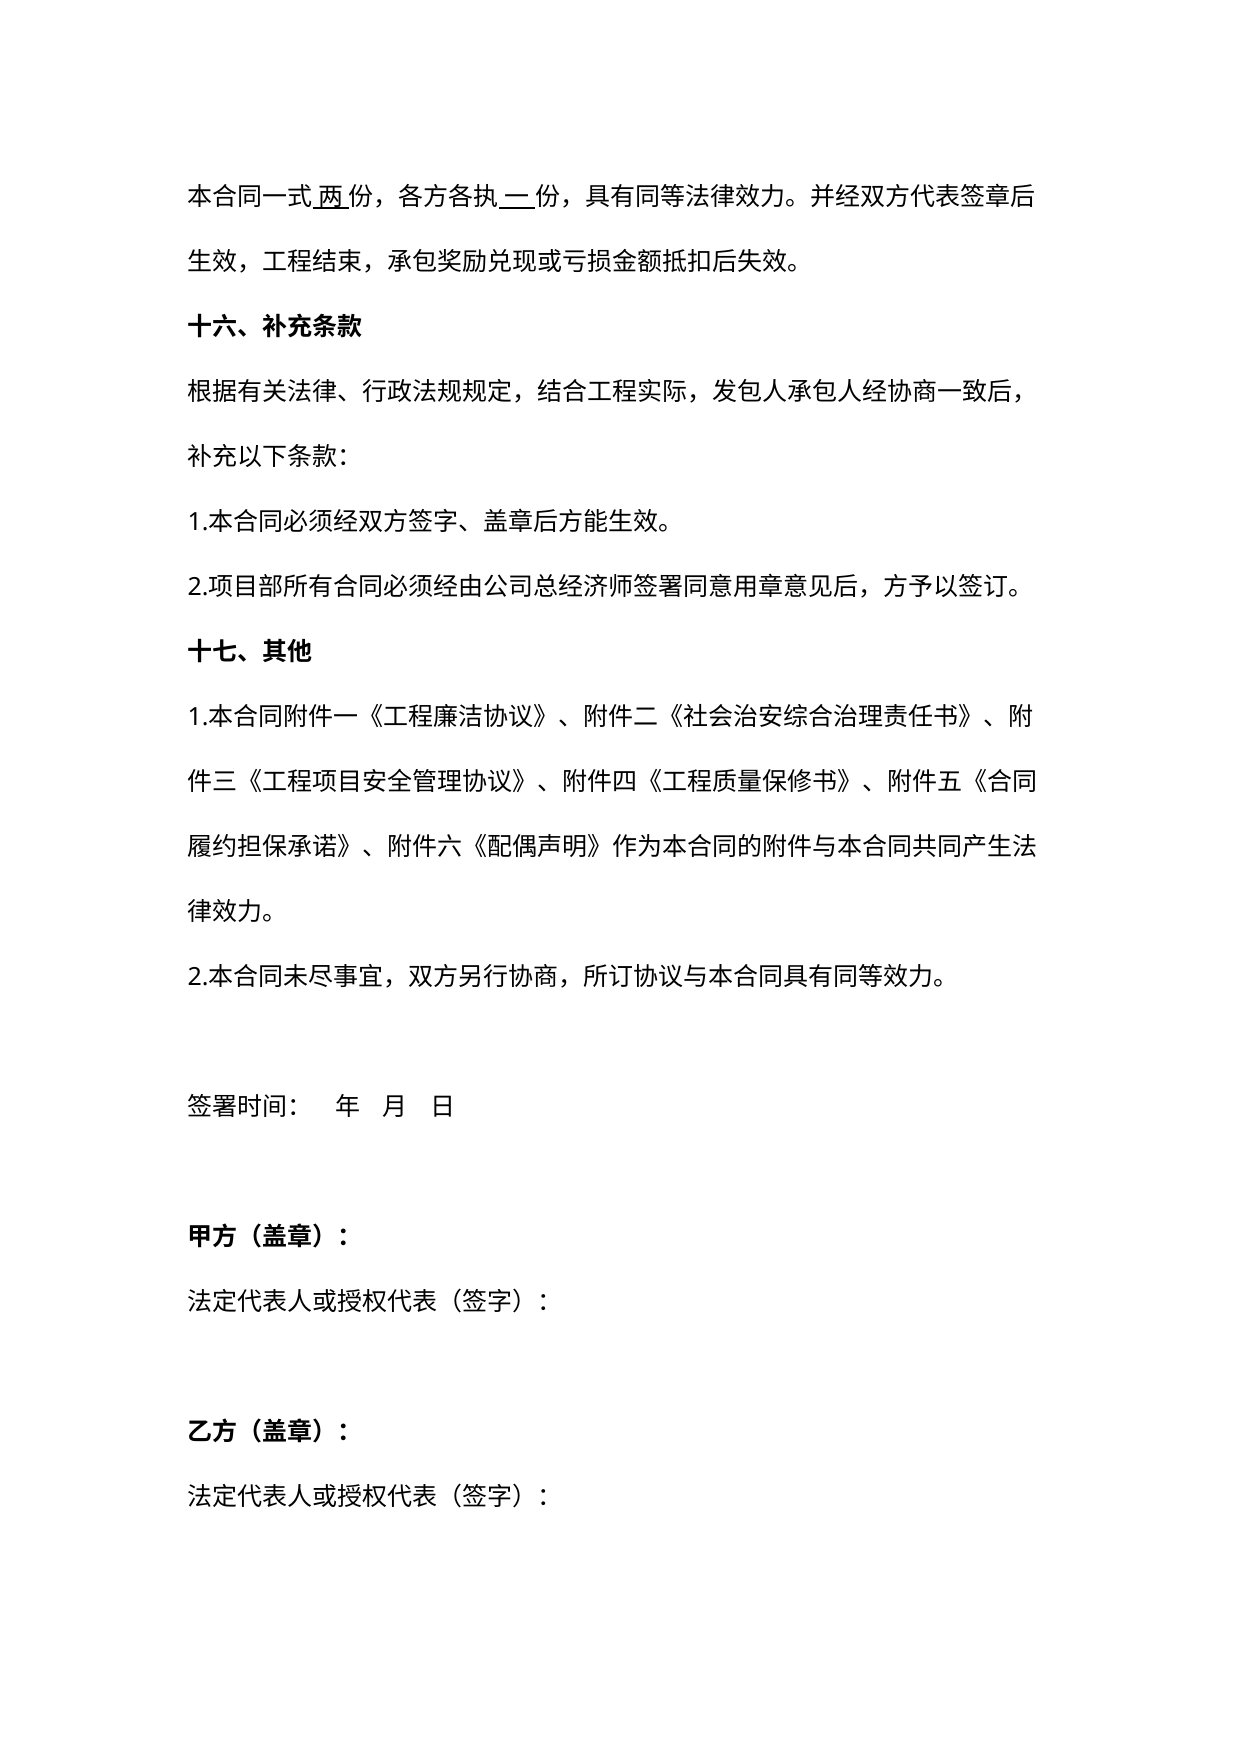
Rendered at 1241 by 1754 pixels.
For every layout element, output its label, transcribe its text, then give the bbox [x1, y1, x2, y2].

text 甲方（盖章）： [187, 1137, 1053, 1267]
text 法定代表人或授权代表（签字）： [187, 1462, 1053, 1527]
text 1.本合同附件一《工程廉洁协议》、附件二《社会治安综合治理责任书》、附件三《工程项目安全管理协议》、附件四《工程质量保修书》、附件五《合同履约担保承诺》、附件六《配偶声明》作为本合同的附件与本合同共同产生法律效力。 [187, 682, 1053, 942]
text 2.项目部所有合同必须经由公司总经济师签署同意用章意见后，方予以签订。 [187, 552, 1053, 617]
text 1.本合同必须经双方签字、盖章后方能生效。 [187, 487, 1053, 552]
text 十六、补充条款 [187, 292, 1053, 357]
text 2.本合同未尽事宜，双方另行协商，所订协议与本合同具有同等效力。 [187, 942, 1053, 1007]
text 乙方（盖章）： [187, 1332, 1053, 1462]
text 本合同一式 两 份，各方各执 一 份，具有同等法律效力。并经双方代表签章后生效，工程结束，承包奖励兑现或亏损金额抵扣后失效。 [187, 162, 1053, 292]
text 根据有关法律、行政法规规定，结合工程实际，发包人承包人经协商一致后，补充以下条款： [187, 357, 1053, 487]
text 法定代表人或授权代表（签字）： [187, 1267, 1053, 1332]
text 十七、其他 [187, 617, 1053, 682]
text 签署时间： 年 月 日 [187, 1072, 1053, 1137]
